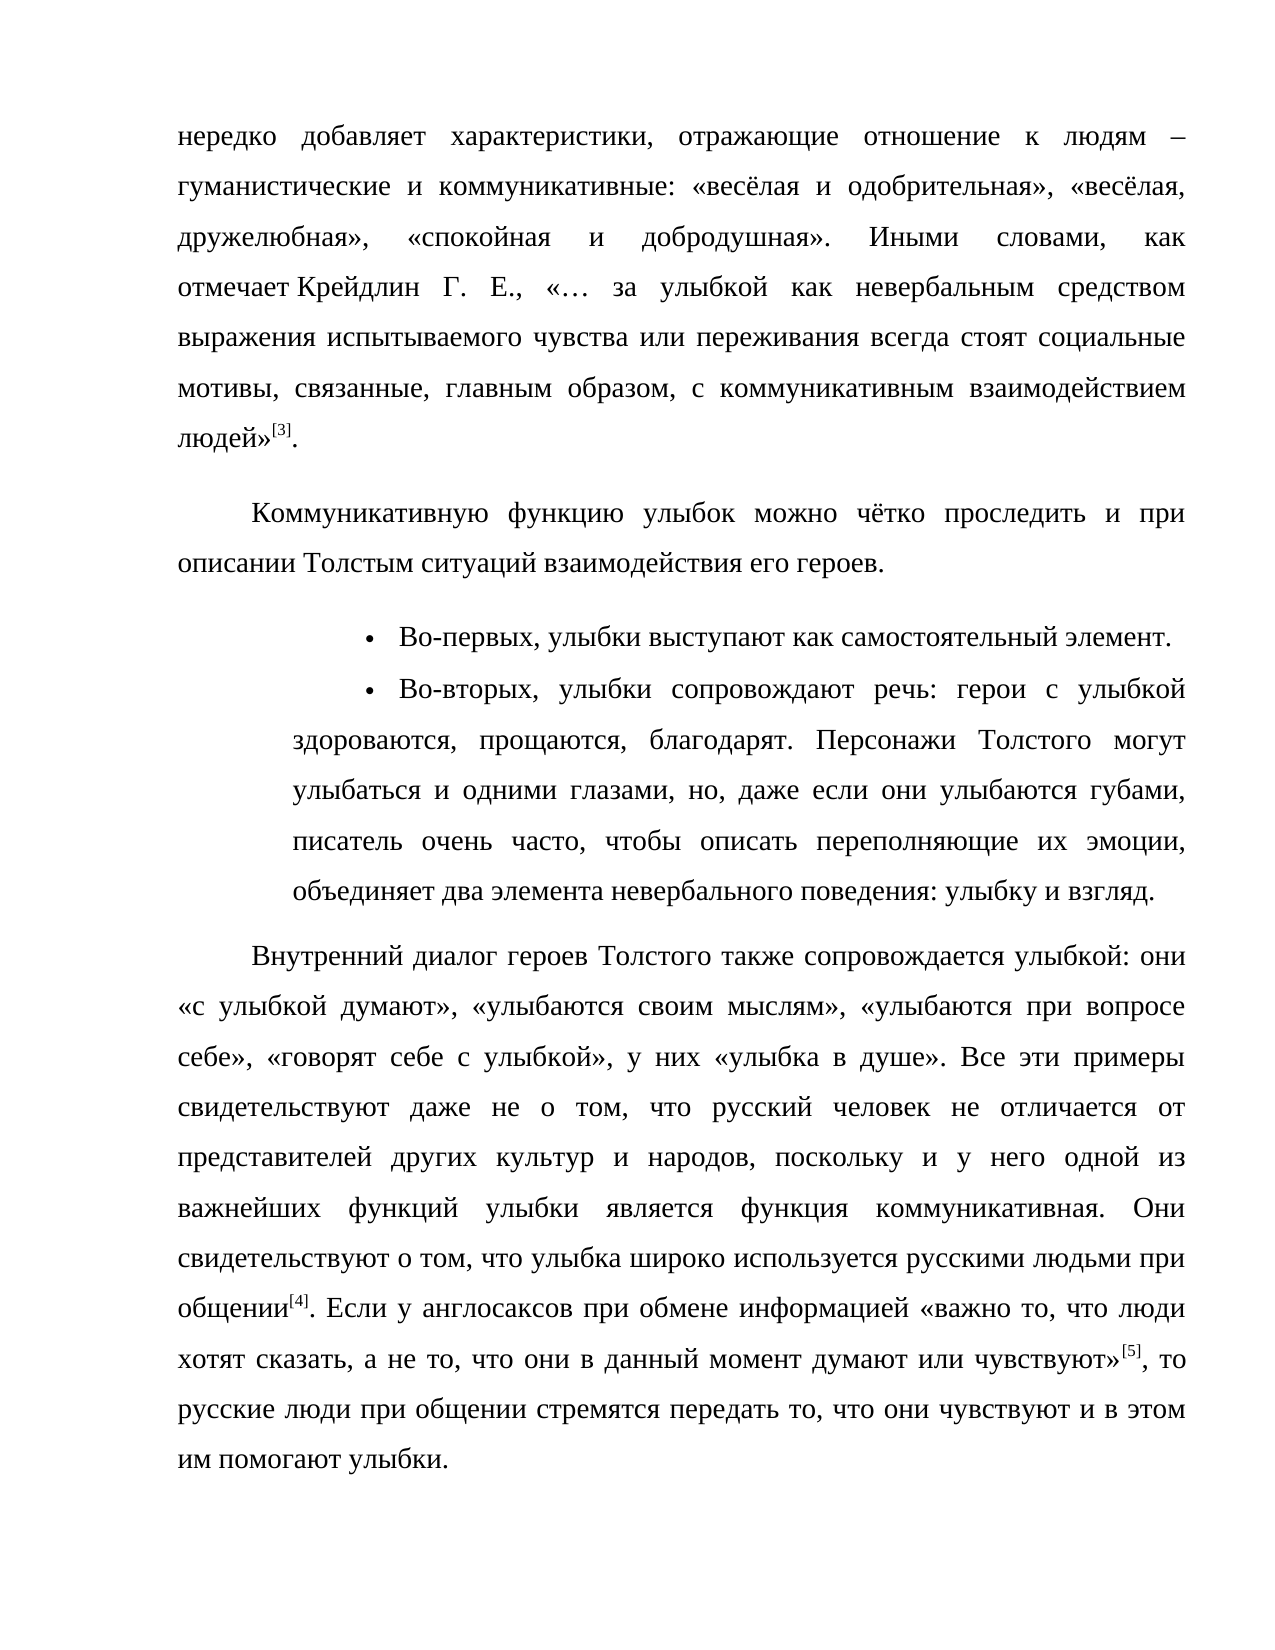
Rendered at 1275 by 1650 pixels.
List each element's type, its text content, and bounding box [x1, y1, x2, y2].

text Внутренний диалог героев Толстого также сопровождается улыбкой: они «с улыбкой думают», «улыбаются своим мыслям», «улыбаются при вопросе себе», «говорят себе с улыбкой», у них «улыбка в душе». Все эти примеры свидетельствуют даже не о том, что русский человек не отличается от представителей других культур и народов, поскольку и у него одной из важнейших функций улыбки является функция коммуникативная. Они свидетельствуют о том, что улыбка широко используется русскими людьми при общении[4]. Если у англосаксов при обмене информацией «важно то, что люди хотят сказать, а не то, что они в данный момент думают или чувствуют»[5], то русские люди при общении стремятся передать то, что они чувствуют и в этом им помогают улыбки. [177, 938, 1186, 1475]
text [177, 118, 1186, 453]
list Во-вторых, улыбки сопровождают речь: герои с улыбкой здороваются, прощаются, благодарят. Персонажи Толстого могут улыбаться и одними глазами, но, даже если они улыбаются губами, писатель очень часто, чтобы описать переполняющие их эмоции, объединяет два элемента невербального поведения: улыбку и взгляд. [292, 672, 1186, 906]
list Во-первых, улыбки выступают как самостоятельный элемент. [292, 619, 1186, 652]
text Коммуникативную функцию улыбок можно чётко проследить и при описании Толстым ситуаций взаимодействия его героев. [177, 495, 1186, 579]
